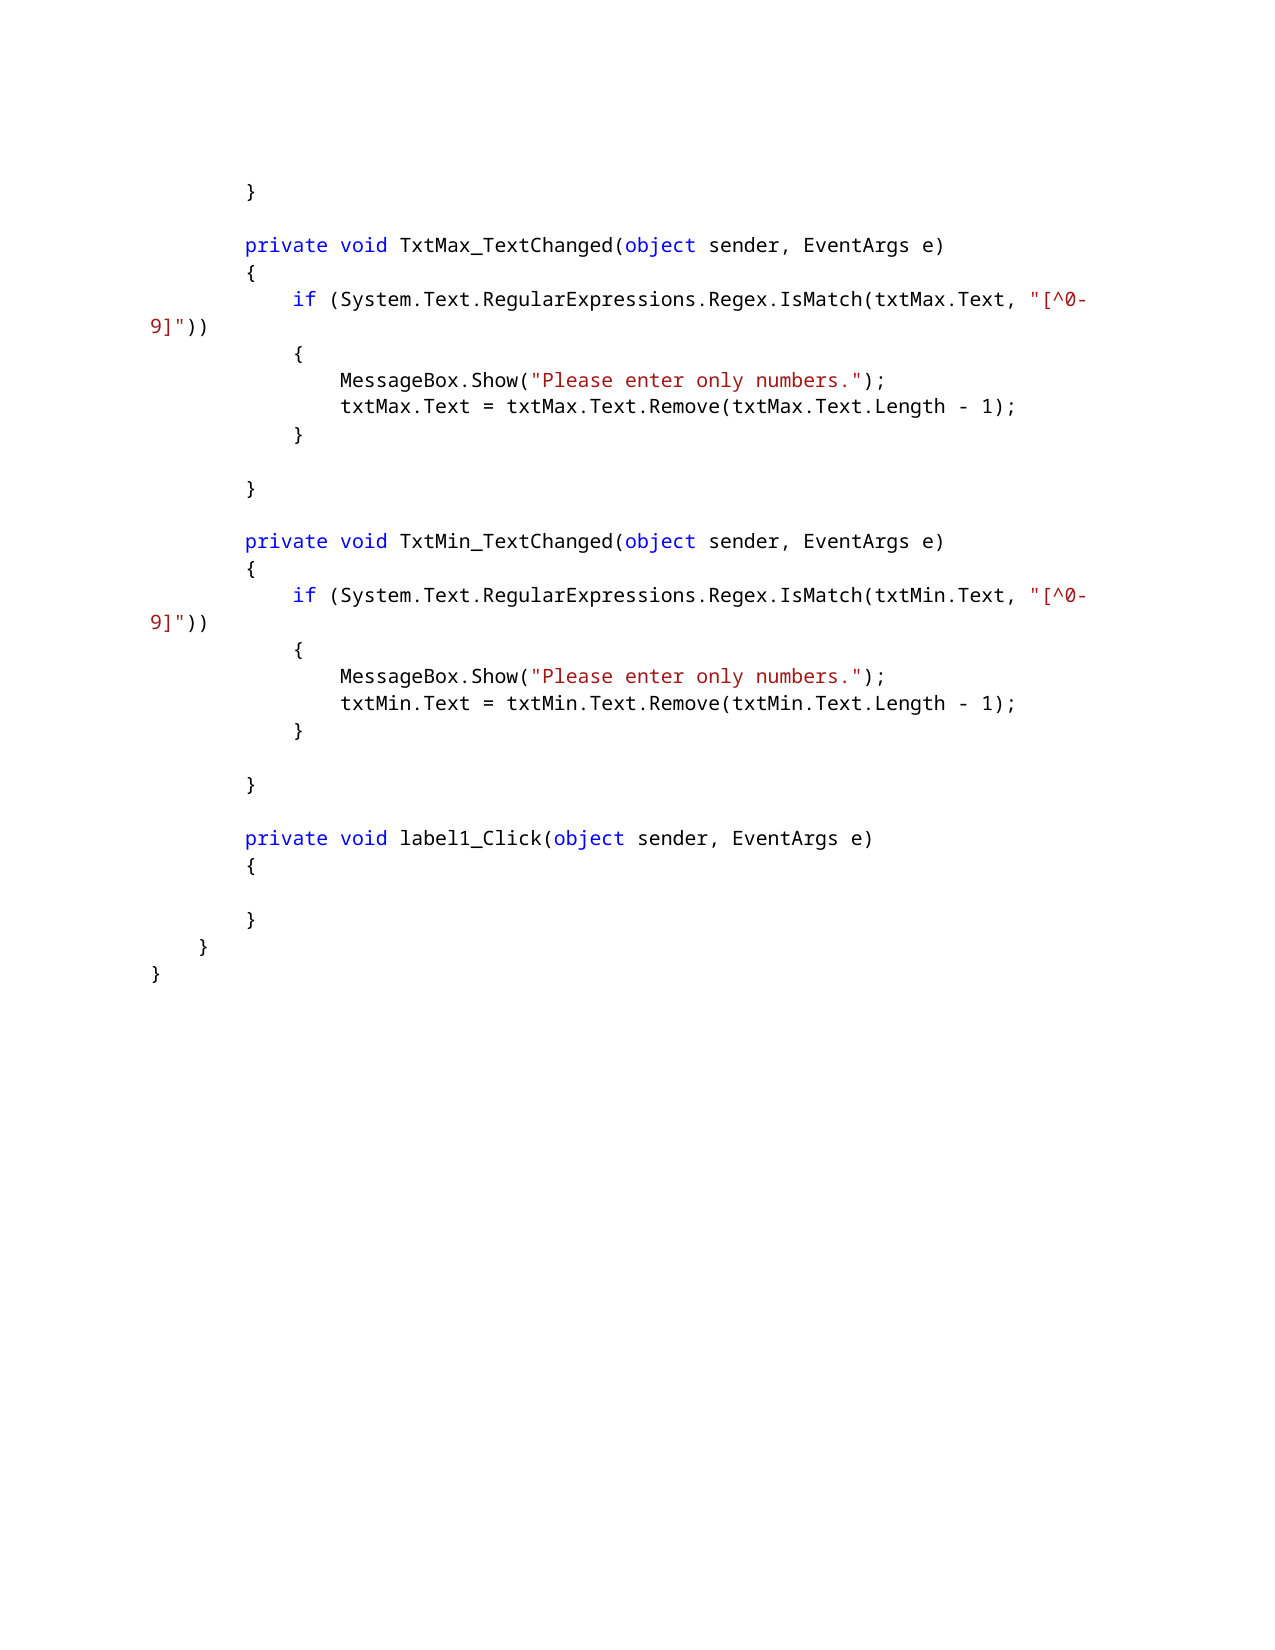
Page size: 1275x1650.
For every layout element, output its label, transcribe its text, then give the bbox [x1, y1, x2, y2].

text { [150, 555, 1125, 582]
text } [150, 474, 1125, 501]
text { [150, 258, 1125, 285]
text MessageBox.Show("Please enter only numbers."); [150, 663, 1125, 689]
text { [150, 339, 1125, 366]
text { [150, 851, 1125, 878]
text } [150, 420, 1125, 447]
text } [150, 959, 1125, 986]
text } [150, 771, 1125, 797]
text if (System.Text.RegularExpressions.Regex.IsMatch(txtMin.Text, "[^0-9]")) [150, 582, 1125, 636]
text private void TxtMax_TextChanged(object sender, EventArgs e) [150, 231, 1125, 258]
text { [150, 636, 1125, 663]
text MessageBox.Show("Please enter only numbers."); [150, 366, 1125, 393]
text txtMax.Text = txtMax.Text.Remove(txtMax.Text.Length - 1); [150, 393, 1125, 420]
text } [150, 717, 1125, 743]
text if (System.Text.RegularExpressions.Regex.IsMatch(txtMax.Text, "[^0-9]")) [150, 285, 1125, 339]
text private void TxtMin_TextChanged(object sender, EventArgs e) [150, 528, 1125, 555]
text txtMin.Text = txtMin.Text.Remove(txtMin.Text.Length - 1); [150, 689, 1125, 717]
text } [150, 932, 1125, 959]
text } [150, 177, 1125, 204]
text } [150, 905, 1125, 932]
text private void label1_Click(object sender, EventArgs e) [150, 824, 1125, 851]
